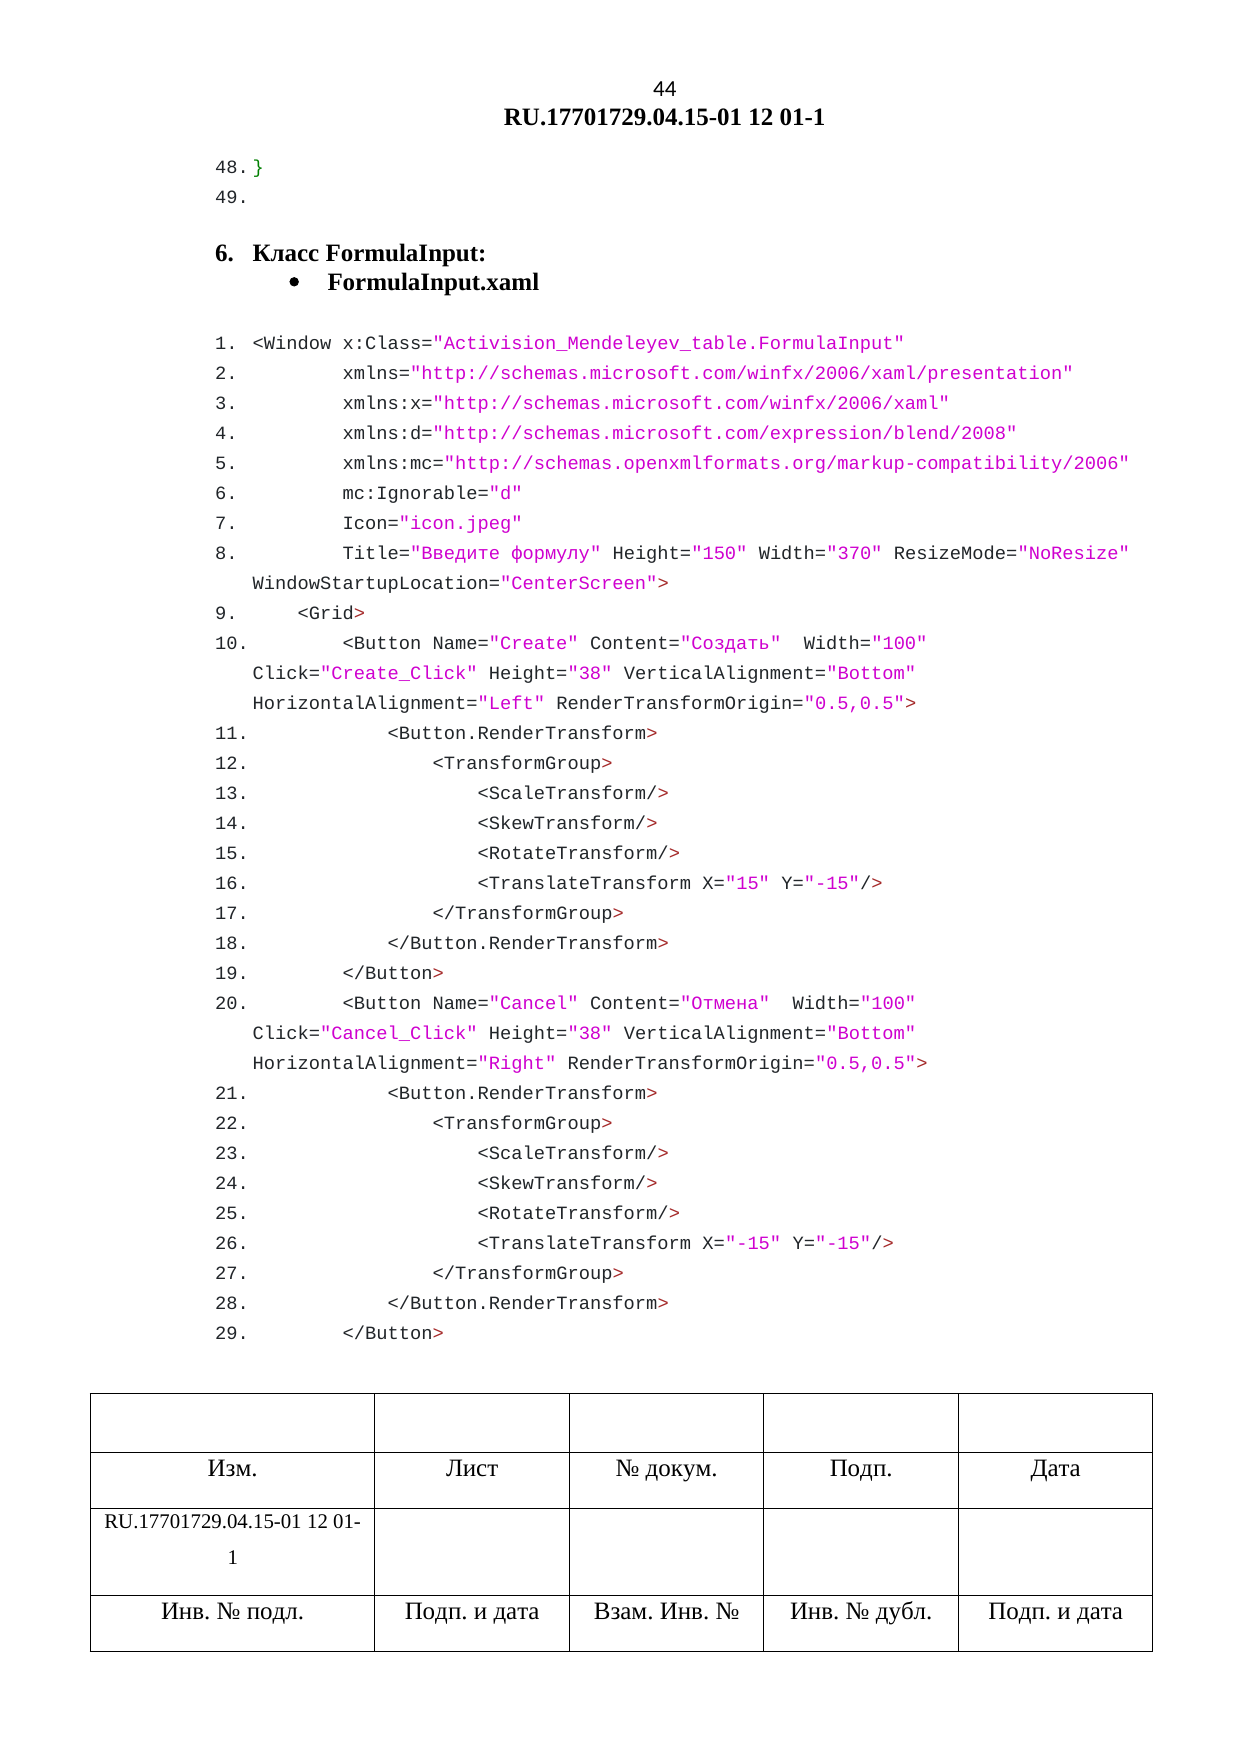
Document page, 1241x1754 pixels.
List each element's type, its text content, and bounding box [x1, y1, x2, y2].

list </TransformGroup> [215, 895, 1152, 925]
list <Window x:Class="Activision_Mendeleyev_table.FormulaInput" [215, 325, 1152, 355]
list xmlns:mc="http://schemas.openxmlformats.org/markup-compatibility/2006" [215, 445, 1152, 475]
list <Button.RenderTransform> [215, 1075, 1152, 1105]
list <Button Name="Create" Content="Создать" Width="100" Click="Create_Click" Height="38" VerticalAlignment="Bottom" HorizontalAlignment="Left" RenderTransformOrigin="0.5,0.5"> [215, 625, 1152, 715]
list <Button.RenderTransform> [215, 715, 1152, 745]
list </Button.RenderTransform> [215, 1285, 1152, 1315]
list <Grid> [215, 595, 1152, 625]
list </Button> [215, 955, 1152, 985]
list <SkewTransform/> [215, 1165, 1152, 1195]
list <TranslateTransform X="-15" Y="-15"/> [215, 1225, 1152, 1255]
list <RotateTransform/> [215, 835, 1152, 865]
list </TransformGroup> [215, 1255, 1152, 1285]
list Класс FormulaInput: [215, 238, 1152, 267]
list <SkewTransform/> [215, 805, 1152, 835]
list <ScaleTransform/> [215, 775, 1152, 805]
list xmlns:d="http://schemas.microsoft.com/expression/blend/2008" [215, 415, 1152, 445]
list </Button.RenderTransform> [215, 925, 1152, 955]
list <TranslateTransform X="15" Y="-15"/> [215, 865, 1152, 895]
list xmlns="http://schemas.microsoft.com/winfx/2006/xaml/presentation" [215, 355, 1152, 385]
list </Button> [215, 1315, 1152, 1345]
list <TransformGroup> [215, 1105, 1152, 1135]
list mc:Ignorable="d" [215, 475, 1152, 505]
list <TransformGroup> [215, 745, 1152, 775]
list Title="Введите формулу" Height="150" Width="370" ResizeMode="NoResize" WindowStartupLocation="CenterScreen"> [215, 535, 1152, 595]
list } [215, 149, 1152, 179]
list Icon="icon.jpeg" [215, 505, 1152, 535]
list <ScaleTransform/> [215, 1135, 1152, 1165]
list <RotateTransform/> [215, 1195, 1152, 1225]
list FormulaInput.xaml [290, 267, 1152, 296]
list <Button Name="Cancel" Content="Отмена" Width="100" Click="Cancel_Click" Height="38" VerticalAlignment="Bottom" HorizontalAlignment="Right" RenderTransformOrigin="0.5,0.5"> [215, 985, 1152, 1075]
list xmlns:x="http://schemas.microsoft.com/winfx/2006/xaml" [215, 385, 1152, 415]
